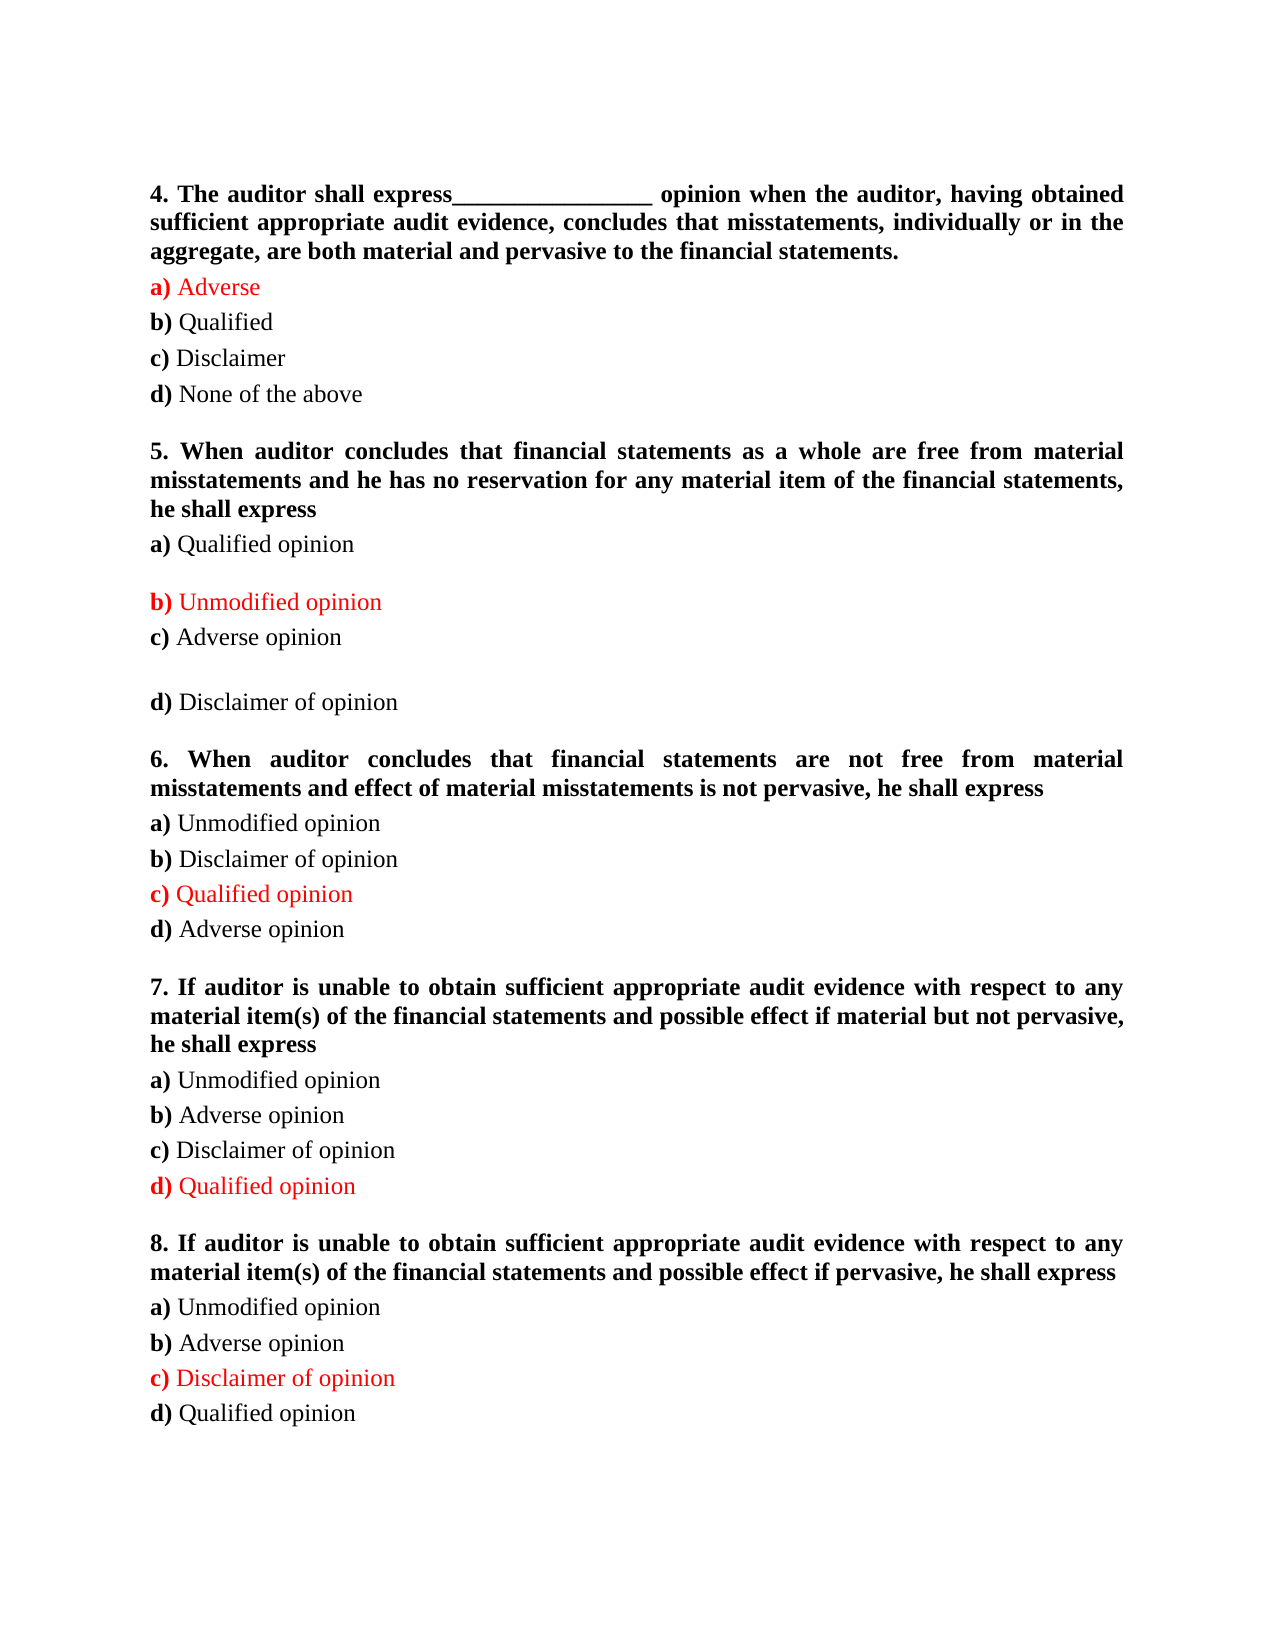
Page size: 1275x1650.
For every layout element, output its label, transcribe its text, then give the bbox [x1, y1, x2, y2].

text c) Disclaimer of opinion [150, 1135, 1125, 1164]
text c) Disclaimer of opinion [150, 1363, 1125, 1392]
text d) Qualified opinion [150, 1171, 1125, 1199]
text d) Disclaimer of opinion [150, 687, 1125, 716]
text b) Unmodified opinion [150, 587, 1125, 615]
text 5. When auditor concludes that financial statements as a whole are free from material misstatements and he has no reservation for any material item of the financial statements, he shall express [150, 436, 1125, 522]
text b) Disclaimer of opinion [150, 844, 1125, 873]
text 4. The auditor shall express________________ opinion when the auditor, having obtained sufficient appropriate audit evidence, concludes that misstatements, individually or in the aggregate, are both material and pervasive to the financial statements. [150, 179, 1125, 265]
text a) Unmodified opinion [150, 1065, 1125, 1093]
text b) Adverse opinion [150, 1328, 1125, 1356]
text a) Unmodified opinion [150, 1292, 1125, 1321]
text a) Unmodified opinion [150, 808, 1125, 837]
text c) Qualified opinion [150, 879, 1125, 908]
text 8. If auditor is unable to obtain sufficient appropriate audit evidence with respect to any material item(s) of the financial statements and possible effect if pervasive, he shall express [150, 1228, 1125, 1286]
text b) Adverse opinion [150, 1100, 1125, 1129]
text b) Qualified [150, 307, 1125, 336]
text d) Qualified opinion [150, 1398, 1125, 1427]
text a) Qualified opinion [150, 529, 1125, 558]
text 6. When auditor concludes that financial statements are not free from material misstatements and effect of material misstatements is not pervasive, he shall express [150, 744, 1125, 802]
text a) Adverse [150, 272, 1125, 301]
text d) Adverse opinion [150, 914, 1125, 943]
text 7. If auditor is unable to obtain sufficient appropriate audit evidence with respect to any material item(s) of the financial statements and possible effect if material but not pervasive, he shall express [150, 972, 1125, 1058]
text c) Disclaimer [150, 343, 1125, 372]
text c) Adverse opinion [150, 622, 1125, 651]
text d) None of the above [150, 379, 1125, 407]
